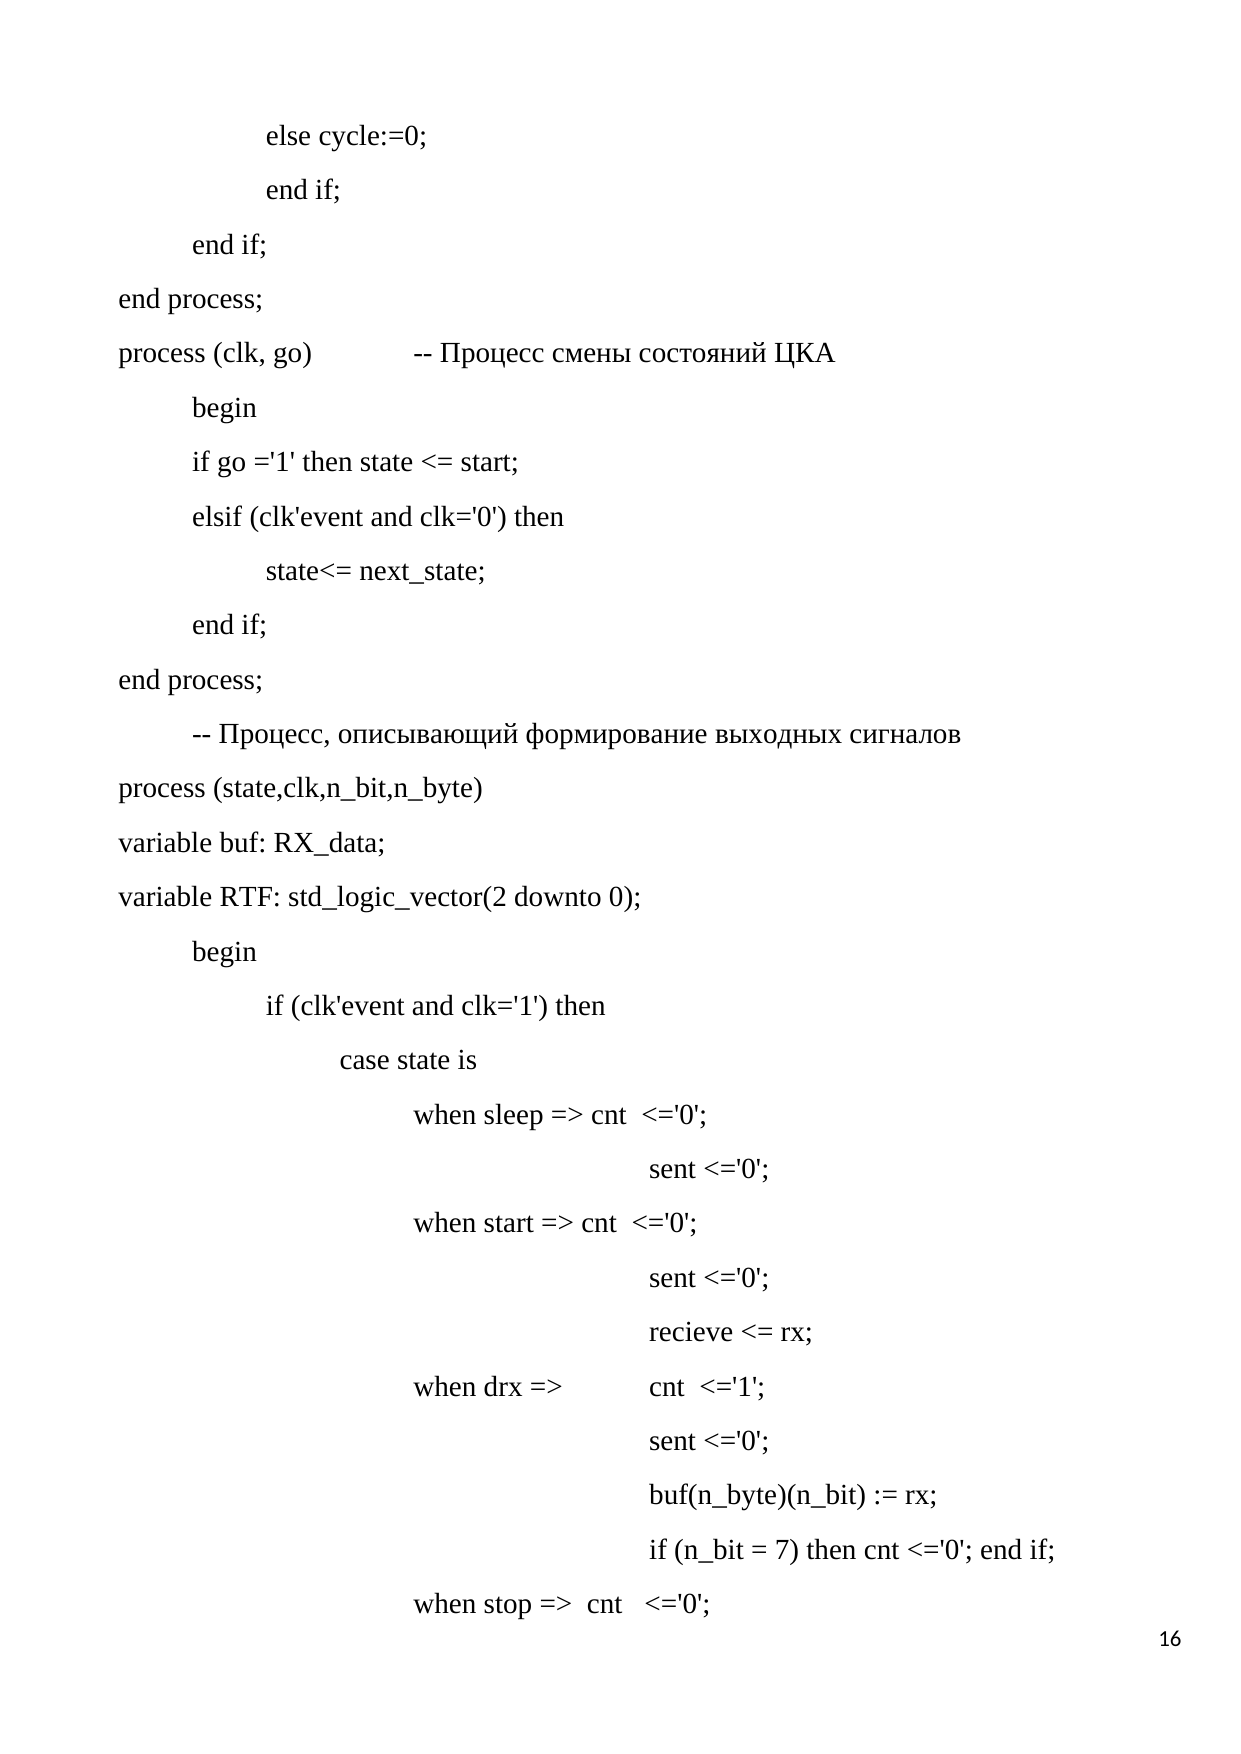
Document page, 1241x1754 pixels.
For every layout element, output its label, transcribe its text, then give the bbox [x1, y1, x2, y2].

text end if; [118, 172, 1181, 206]
text begin [118, 390, 1181, 423]
text sent <='0'; [118, 1260, 1181, 1293]
text -- Процесс, описывающий формирование выходных сигналов [118, 716, 1181, 750]
text when stop => cnt <='0'; [118, 1586, 1181, 1620]
text elsif (clk'event and clk='0') then [118, 499, 1181, 532]
text if go ='1' then state <= start; [118, 444, 1181, 478]
text process (state,clk,n_bit,n_byte) [118, 771, 1181, 804]
text recieve <= rx; [118, 1314, 1181, 1348]
text when sleep => cnt <='0'; [118, 1097, 1181, 1130]
text begin [118, 934, 1181, 967]
text process (clk, go) -- Процесс смены состояний ЦКА [118, 336, 1181, 369]
text end if; [118, 607, 1181, 641]
text sent <='0'; [118, 1151, 1181, 1185]
text end process; [118, 281, 1181, 315]
text when start => cnt <='0'; [118, 1206, 1181, 1239]
text variable RTF: std_logic_vector(2 downto 0); [118, 879, 1181, 913]
text end process; [118, 662, 1181, 695]
text state<= next_state; [118, 553, 1181, 587]
text variable buf: RX_data; [118, 825, 1181, 858]
text end if; [118, 227, 1181, 260]
text else cycle:=0; [118, 118, 1181, 152]
text buf(n_byte)(n_bit) := rx; [118, 1477, 1181, 1511]
text if (n_bit = 7) then cnt <='0'; end if; [118, 1532, 1181, 1565]
text case state is [118, 1042, 1181, 1076]
text if (clk'event and clk='1') then [118, 988, 1181, 1022]
text sent <='0'; [118, 1423, 1181, 1457]
text when drx => cnt <='1'; [118, 1369, 1181, 1402]
